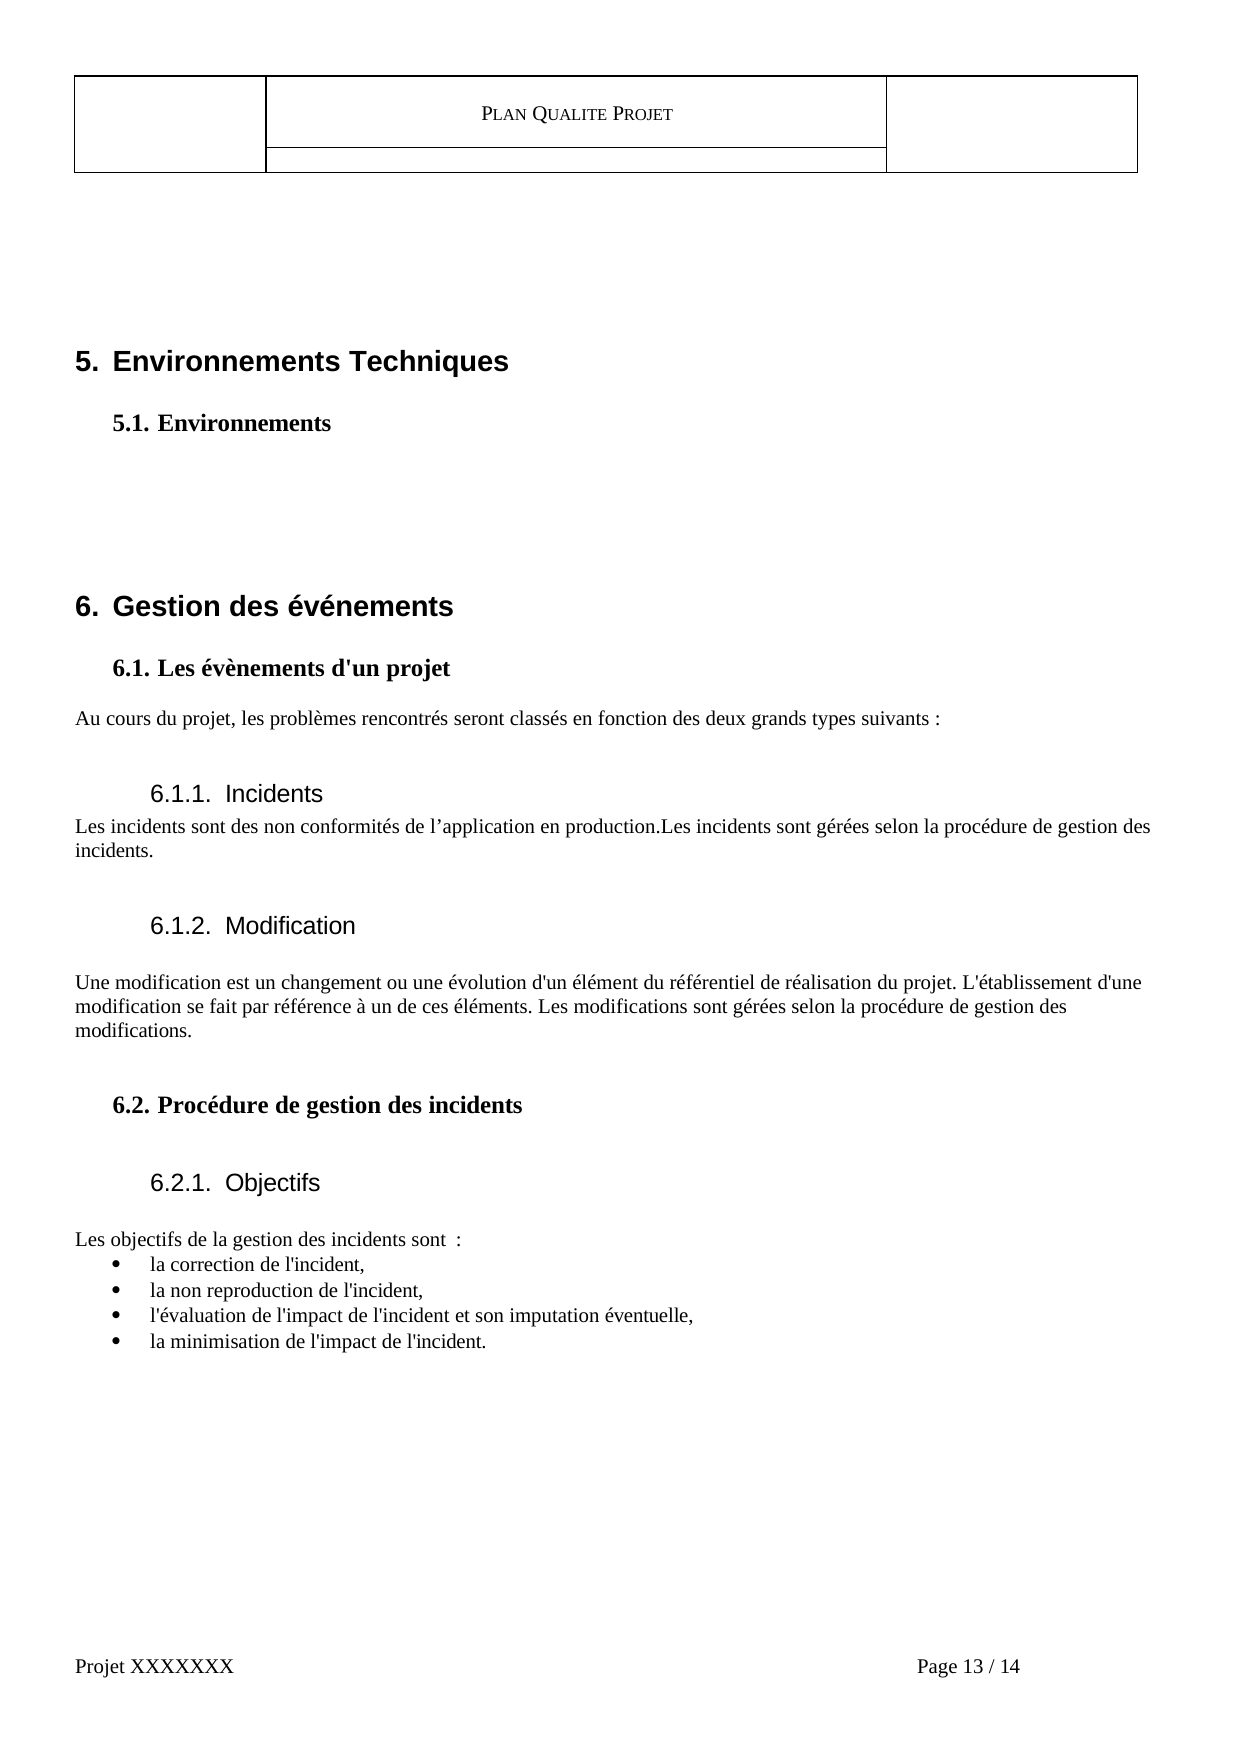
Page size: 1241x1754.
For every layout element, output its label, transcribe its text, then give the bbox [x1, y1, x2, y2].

list Procédure de gestion des incidents [112, 1090, 1178, 1119]
subtitle Incidents [150, 779, 1178, 808]
subtitle Objectifs [150, 1168, 1178, 1197]
subtitle Environnements [112, 408, 1178, 437]
list Les évènements d'un projet [112, 653, 1178, 682]
text Les incidents sont des non conformités de l’application en production.Les incidents sont gérées selon la procédure de gestion des incidents. [75, 814, 1178, 862]
list la correction de l'incident, [112, 1251, 1178, 1277]
text Les objectifs de la gestion des incidents sont : [75, 1227, 1178, 1251]
subtitle Gestion des événements [75, 589, 1178, 623]
subtitle Modification [150, 911, 1178, 940]
list la minimisation de l'impact de l'incident. [112, 1328, 1178, 1353]
list la non reproduction de l'incident, [112, 1277, 1178, 1302]
list l'évaluation de l'impact de l'incident et son imputation éventuelle, [112, 1302, 1178, 1328]
subtitle Environnements Techniques [75, 344, 1178, 378]
text Au cours du projet, les problèmes rencontrés seront classés en fonction des deux grands types suivants : [75, 706, 1178, 729]
text Une modification est un changement ou une évolution d'un élément du référentiel de réalisation du projet. L'établissement d'une modification se fait par référence à un de ces éléments. Les modifications sont gérées selon la procédure de gestion des modifications. [75, 970, 1178, 1042]
